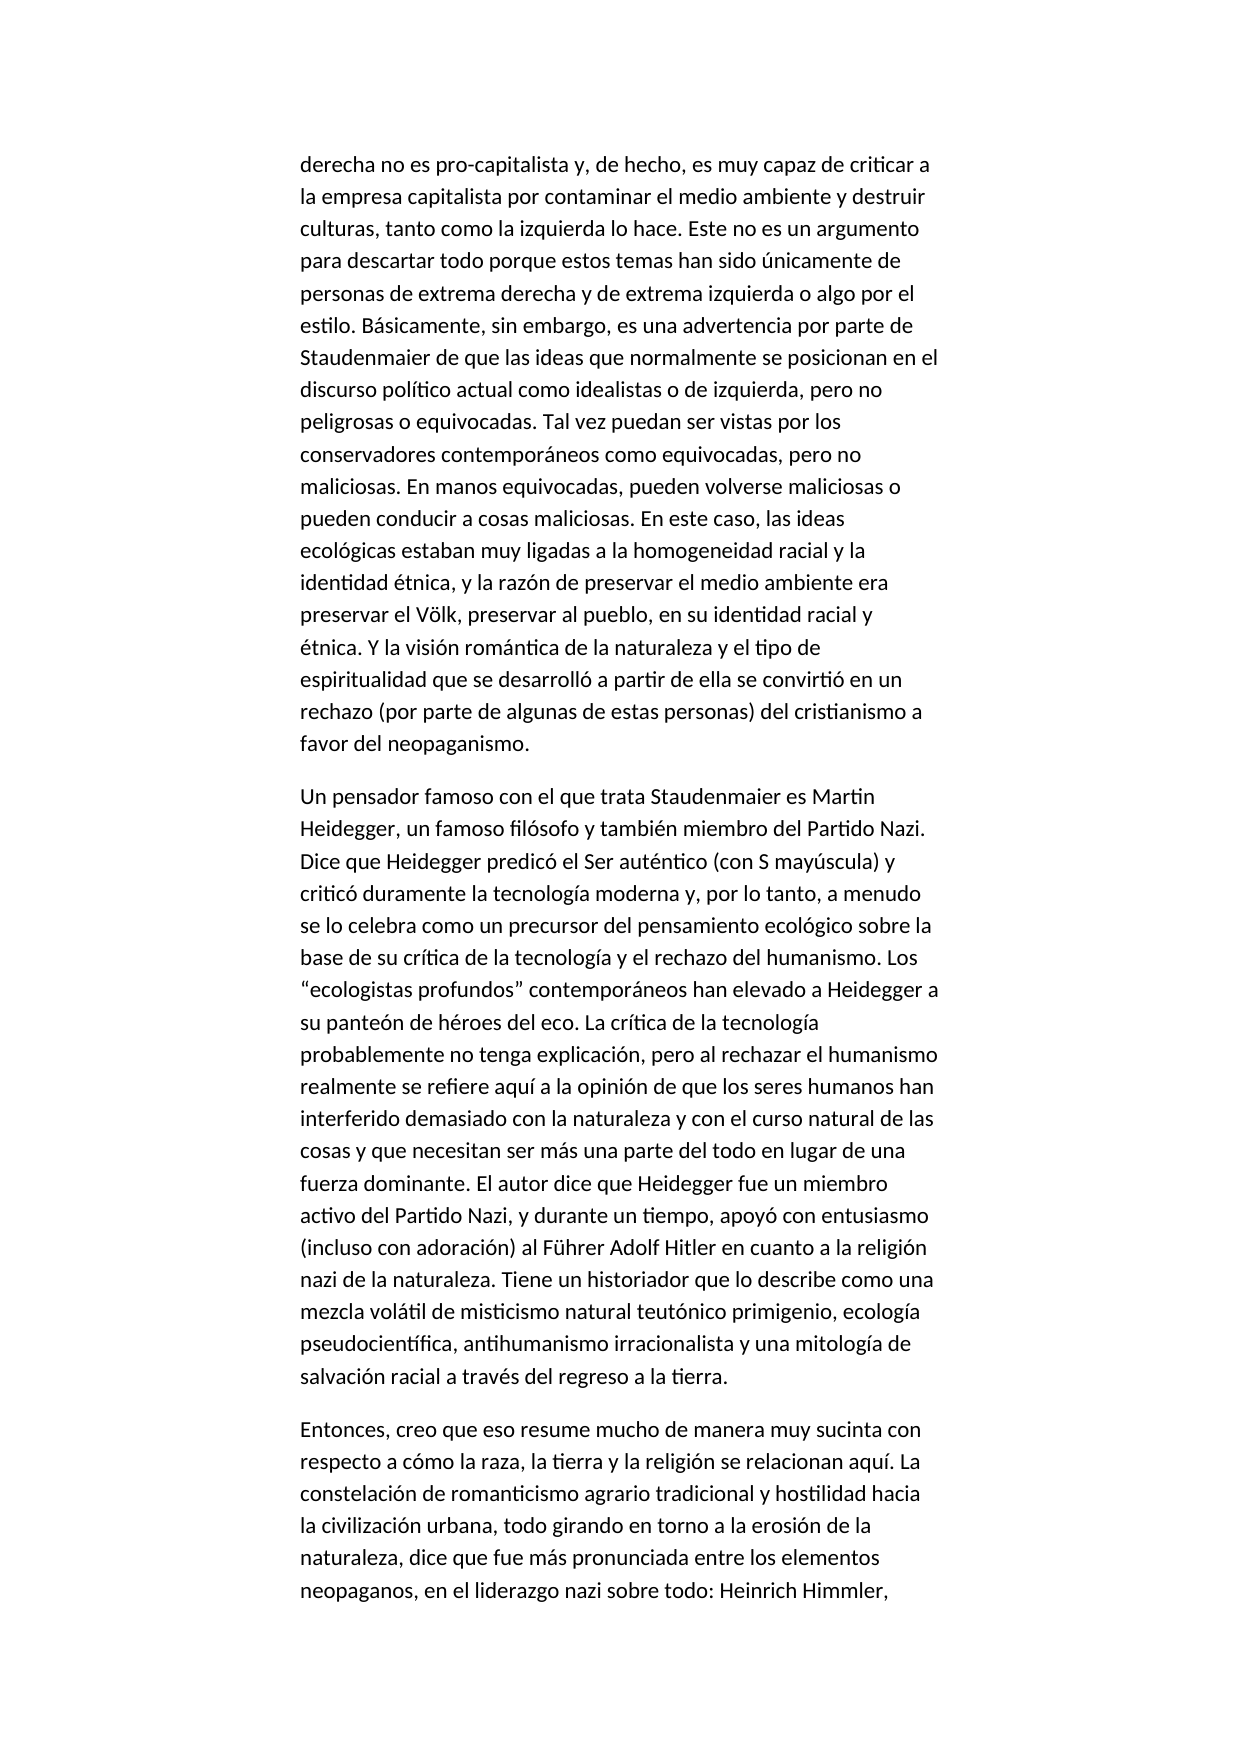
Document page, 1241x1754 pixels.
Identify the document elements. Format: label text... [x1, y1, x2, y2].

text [300, 1415, 940, 1604]
text Un pensador famoso con el que trata Staudenmaier es Martin Heidegger, un famoso filósofo y también miembro del Partido Nazi. Dice que Heidegger predicó el Ser auténtico (con S mayúscula) y criticó duramente la tecnología moderna y, por lo tanto, a menudo se lo celebra como un precursor del pensamiento ecológico sobre la base de su crítica de la tecnología y el rechazo del humanismo. Los “ecologistas profundos” contemporáneos han elevado a Heidegger a su panteón de héroes del eco. La crítica de la tecnología probablemente no tenga explicación, pero al rechazar el humanismo realmente se refiere aquí a la opinión de que los seres humanos han interferido demasiado con la naturaleza y con el curso natural de las cosas y que necesitan ser más una parte del todo en lugar de una fuerza dominante. El autor dice que Heidegger fue un miembro activo del Partido Nazi, y durante un tiempo, apoyó con entusiasmo (incluso con adoración) al Führer Adolf Hitler en cuanto a la religión nazi de la naturaleza. Tiene un historiador que lo describe como una mezcla volátil de misticismo natural teutónico primigenio, ecología pseudocientífica, antihumanismo irracionalista y una mitología de salvación racial a través del regreso a la tierra. [300, 782, 940, 1390]
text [300, 150, 940, 757]
